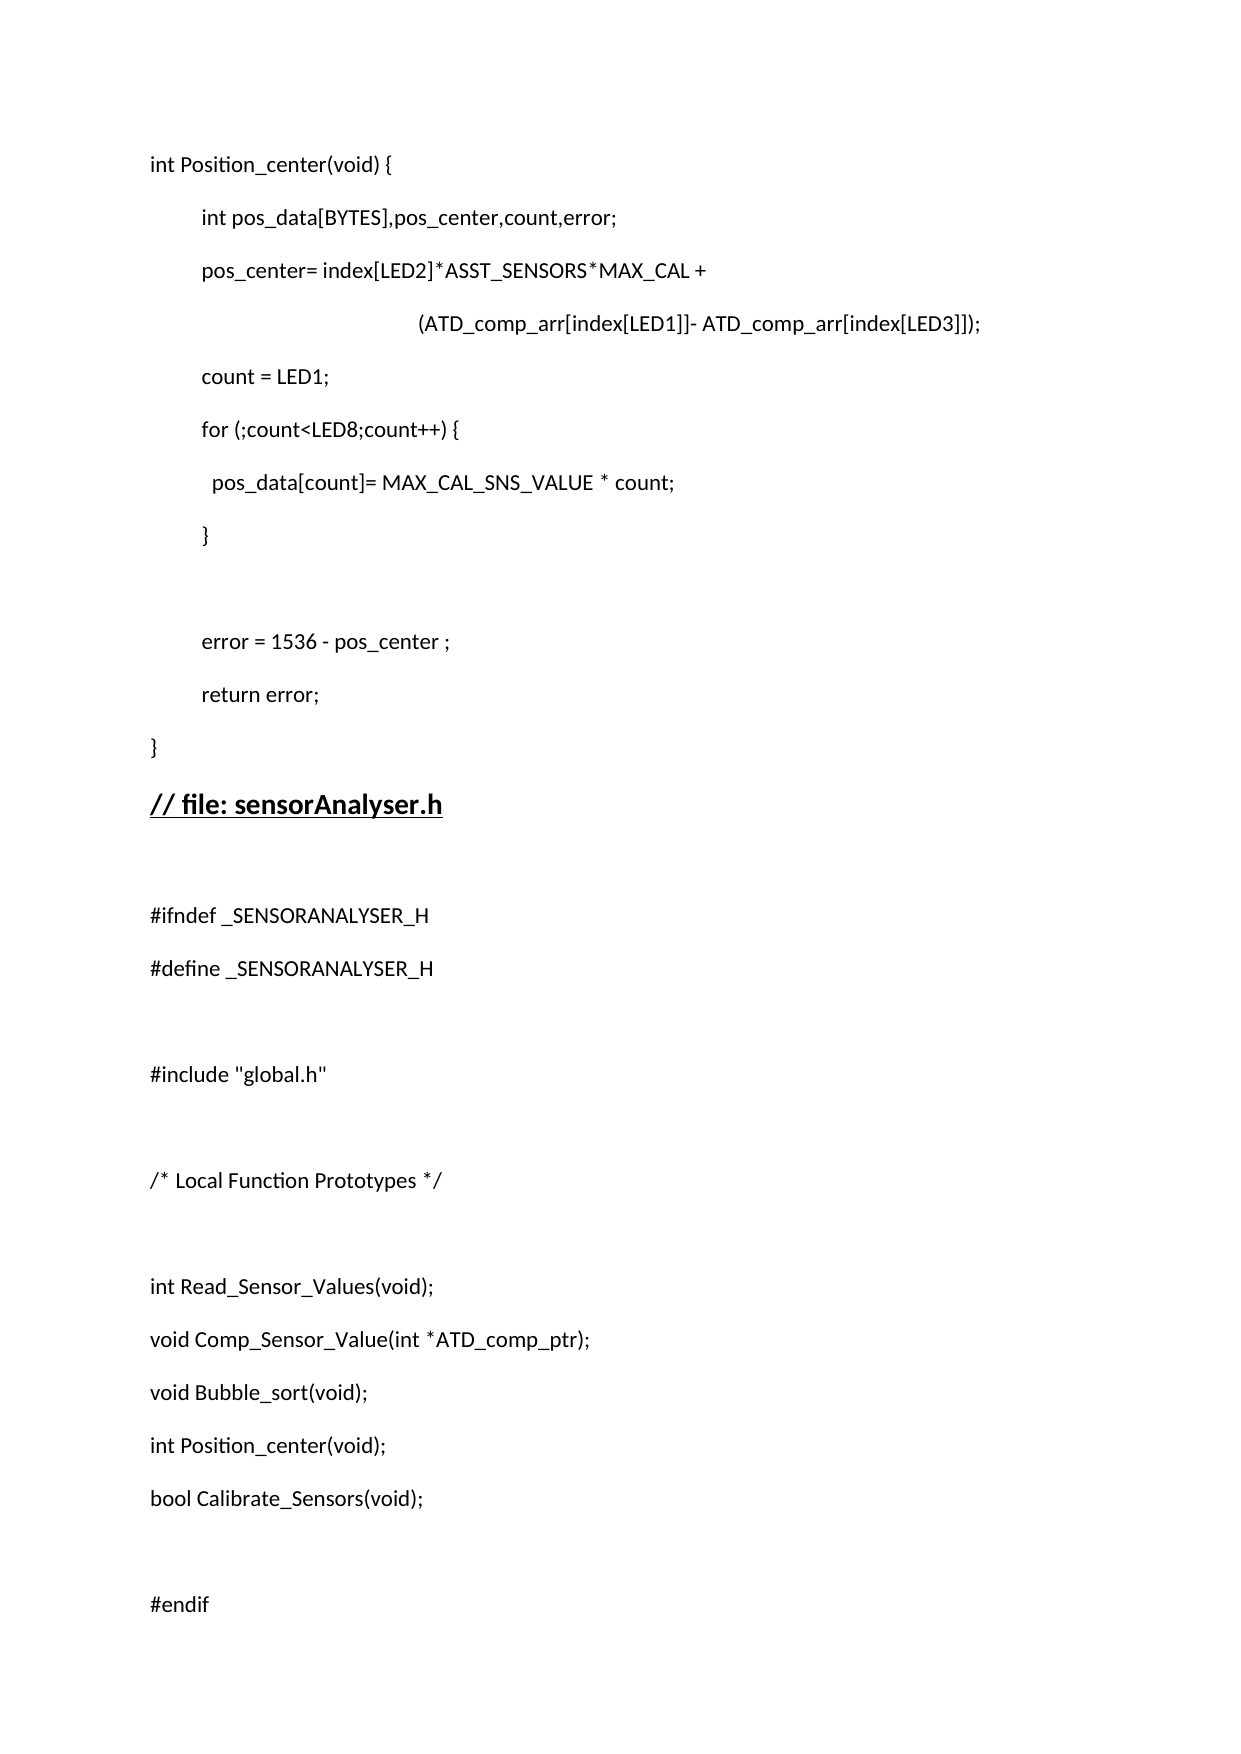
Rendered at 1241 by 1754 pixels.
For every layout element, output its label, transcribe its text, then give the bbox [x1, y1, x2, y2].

text #define _SENSORANALYSER_H [150, 954, 1090, 982]
text count = LED1; [150, 362, 1090, 390]
text bool Calibrate_Sensors(void); [150, 1484, 1090, 1512]
text pos_data[count]= MAX_CAL_SNS_VALUE * count; [150, 468, 1090, 496]
text (ATD_comp_arr[index[LED1]]- ATD_comp_arr[index[LED3]]); [150, 309, 1090, 337]
text /* Local Function Prototypes */ [150, 1166, 1090, 1194]
text int Position_center(void) { [150, 150, 1090, 178]
text } [150, 521, 1090, 549]
text int Position_center(void); [150, 1431, 1090, 1459]
text #ifndef _SENSORANALYSER_H [150, 901, 1090, 929]
text } [150, 733, 1090, 761]
text return error; [150, 680, 1090, 708]
text // file: sensorAnalyser.h [150, 786, 1090, 822]
text void Comp_Sensor_Value(int *ATD_comp_ptr); [150, 1325, 1090, 1353]
text pos_center= index[LED2]*ASST_SENSORS*MAX_CAL + [150, 256, 1090, 284]
text int pos_data[BYTES],pos_center,count,error; [150, 203, 1090, 231]
text void Bubble_sort(void); [150, 1378, 1090, 1406]
text error = 1536 - pos_center ; [150, 627, 1090, 655]
text for (;count<LED8;count++) { [150, 415, 1090, 443]
text #include "global.h" [150, 1060, 1090, 1088]
text #endif [150, 1590, 1090, 1618]
text int Read_Sensor_Values(void); [150, 1272, 1090, 1300]
